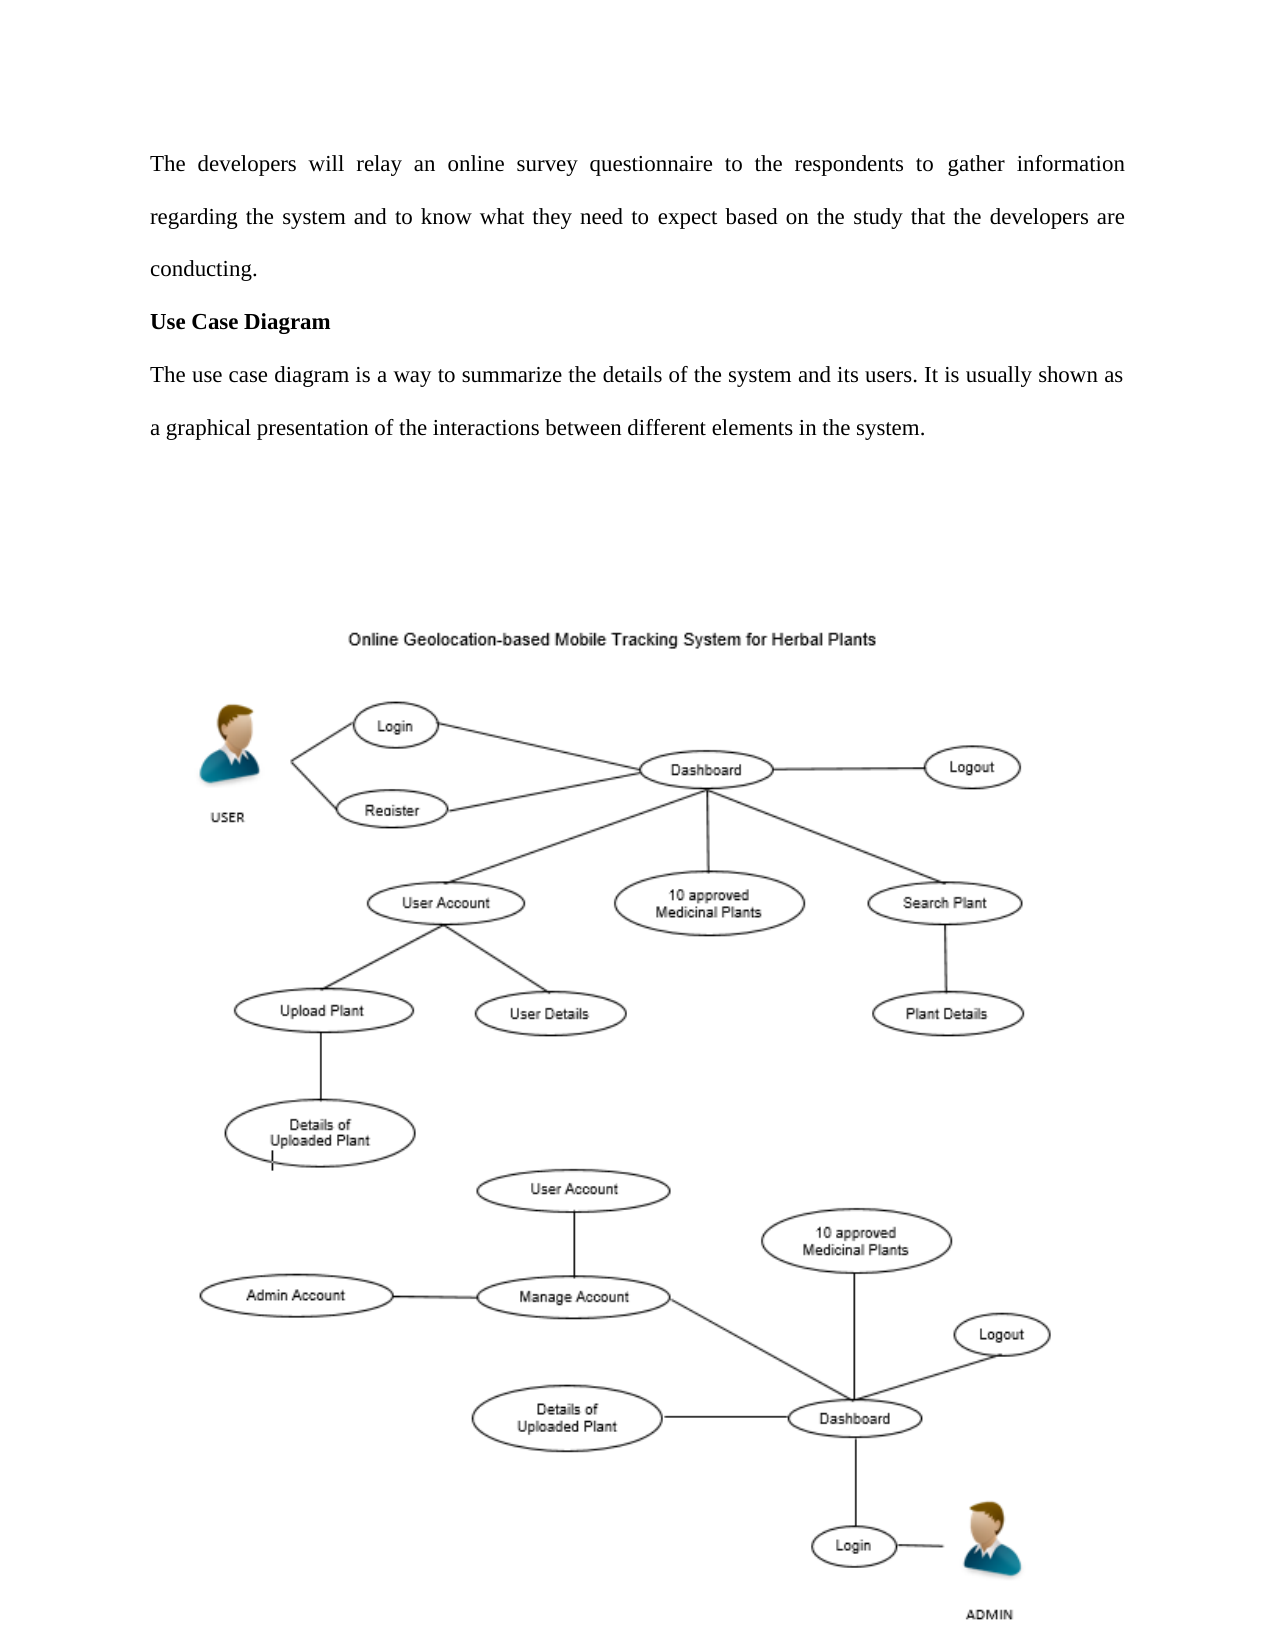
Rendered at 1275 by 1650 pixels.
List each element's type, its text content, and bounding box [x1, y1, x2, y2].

text The use case diagram is a way to summarize the details of the system and its users. It is usually shown as a graphical presentation of the interactions between different elements in the system. [150, 361, 1125, 440]
text Use Case Diagram [150, 308, 1125, 334]
picture [189, 616, 1054, 1643]
text The developers will relay an online survey questionnaire to the respondents to gather information regarding the system and to know what they need to expect based on the study that the developers are conducting. [150, 150, 1125, 282]
